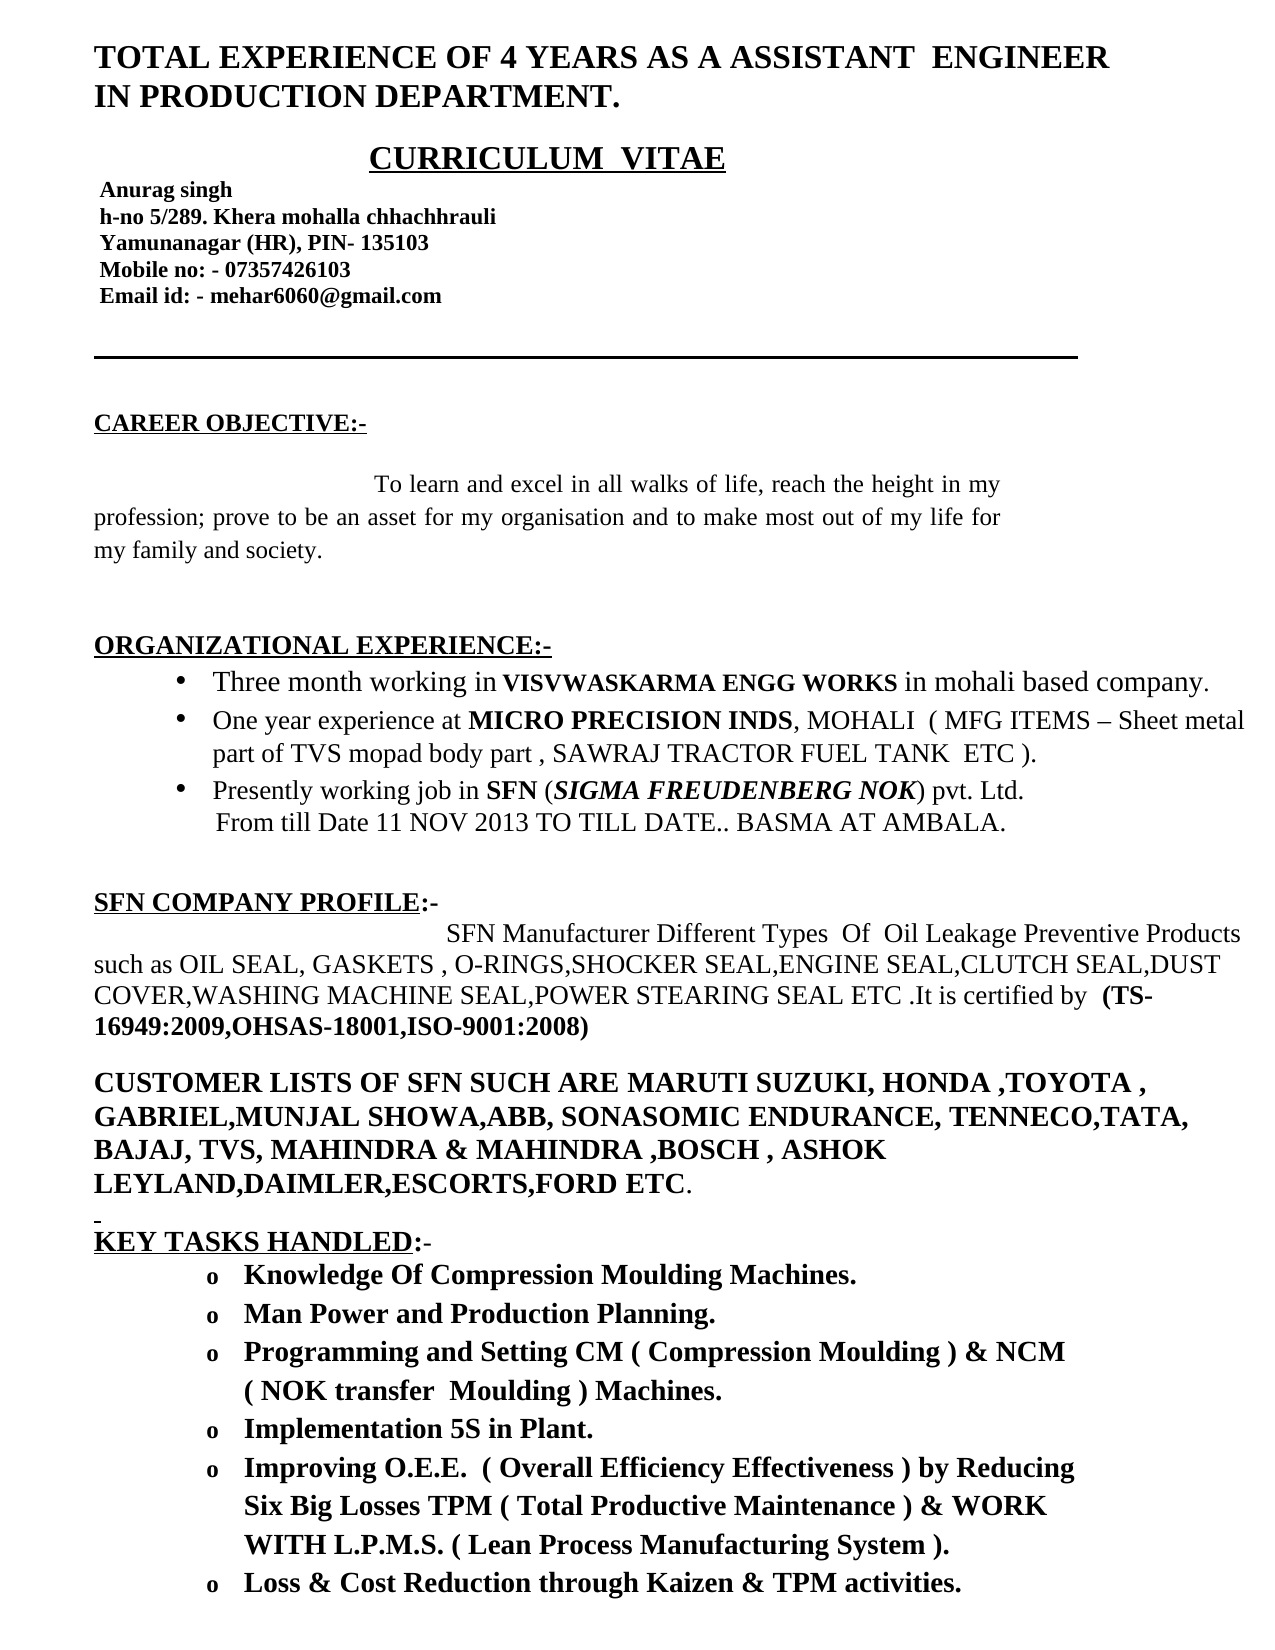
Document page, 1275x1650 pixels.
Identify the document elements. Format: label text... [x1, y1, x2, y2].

list Programming and Setting CM ( Compression Moulding ) & NCM ( NOK transfer Moulding ) Machines. [206, 1334, 1078, 1406]
list Three month working in VISVWASKARMA ENGG WORKS in mohali based company. [175, 660, 1247, 698]
text To learn and excel in all walks of life, reach the height in my profession; prove to be an asset for my organisation and to make most out of my life for my family and society. [94, 469, 1003, 564]
text Mobile no: - 07357426103 [94, 256, 1078, 282]
text Email id: - mehar6060@gmail.com [94, 282, 1078, 308]
text Yamunanagar (HR), PIN- 135103 [94, 229, 1078, 256]
text SFN COMPANY PROFILE:- [94, 886, 1247, 917]
list Knowledge Of Compression Moulding Machines. [206, 1257, 1078, 1291]
list Presently working job in SFN (SIGMA FREUDENBERG NOK) pvt. Ltd. [175, 768, 1247, 806]
text SFN Manufacturer Different Types Of Oil Leakage Preventive Products such as OIL SEAL, GASKETS , O-RINGS,SHOCKER SEAL,ENGINE SEAL,CLUTCH SEAL,DUST COVER,WASHING MACHINE SEAL,POWER STEARING SEAL ETC .It is certified by (TS- 16949:2009,OHSAS-18001,ISO-9001:2008) [94, 917, 1247, 1041]
text From till Date 11 NOV 2013 TO TILL DATE.. BASMA AT AMBALA. [94, 806, 1247, 837]
text KEY TASKS HANDLED:- [94, 1224, 1247, 1257]
list Improving O.E.E. ( Overall Efficiency Effectiveness ) by Reducing Six Big Losses TPM ( Total Productive Maintenance ) & WORK WITH L.P.M.S. ( Lean Process Manufacturing System ). [206, 1450, 1078, 1561]
text TOTAL EXPERIENCE OF 4 YEARS AS A ASSISTANT ENGINEER IN PRODUCTION DEPARTMENT. [94, 37, 1134, 114]
text ORGANIZATIONAL EXPERIENCE:- [94, 629, 1247, 660]
text CUSTOMER LISTS OF SFN SUCH ARE MARUTI SUZUKI, HONDA ,TOYOTA , GABRIEL,MUNJAL SHOWA,ABB, SONASOMIC ENDURANCE, TENNECO,TATA, BAJAJ, TVS, MAHINDRA & MAHINDRA ,BOSCH , ASHOK LEYLAND,DAIMLER,ESCORTS,FORD ETC. [94, 1065, 1247, 1199]
list Man Power and Production Planning. [206, 1296, 1078, 1329]
text CAREER OBJECTIVE:- [94, 408, 1247, 436]
text h-no 5/289. Khera mohalla chhachhrauli [94, 203, 1078, 229]
list Implementation 5S in Plant. [206, 1411, 1078, 1445]
text CURRICULUM VITAE [94, 138, 1134, 177]
list One year experience at MICRO PRECISION INDS, MOHALI ( MFG ITEMS – Sheet metal part of TVS mopad body part , SAWRAJ TRACTOR FUEL TANK ETC ). [175, 698, 1247, 768]
list Loss & Cost Reduction through Kaizen & TPM activities. [206, 1566, 1078, 1599]
text Anurag singh [94, 177, 1134, 203]
